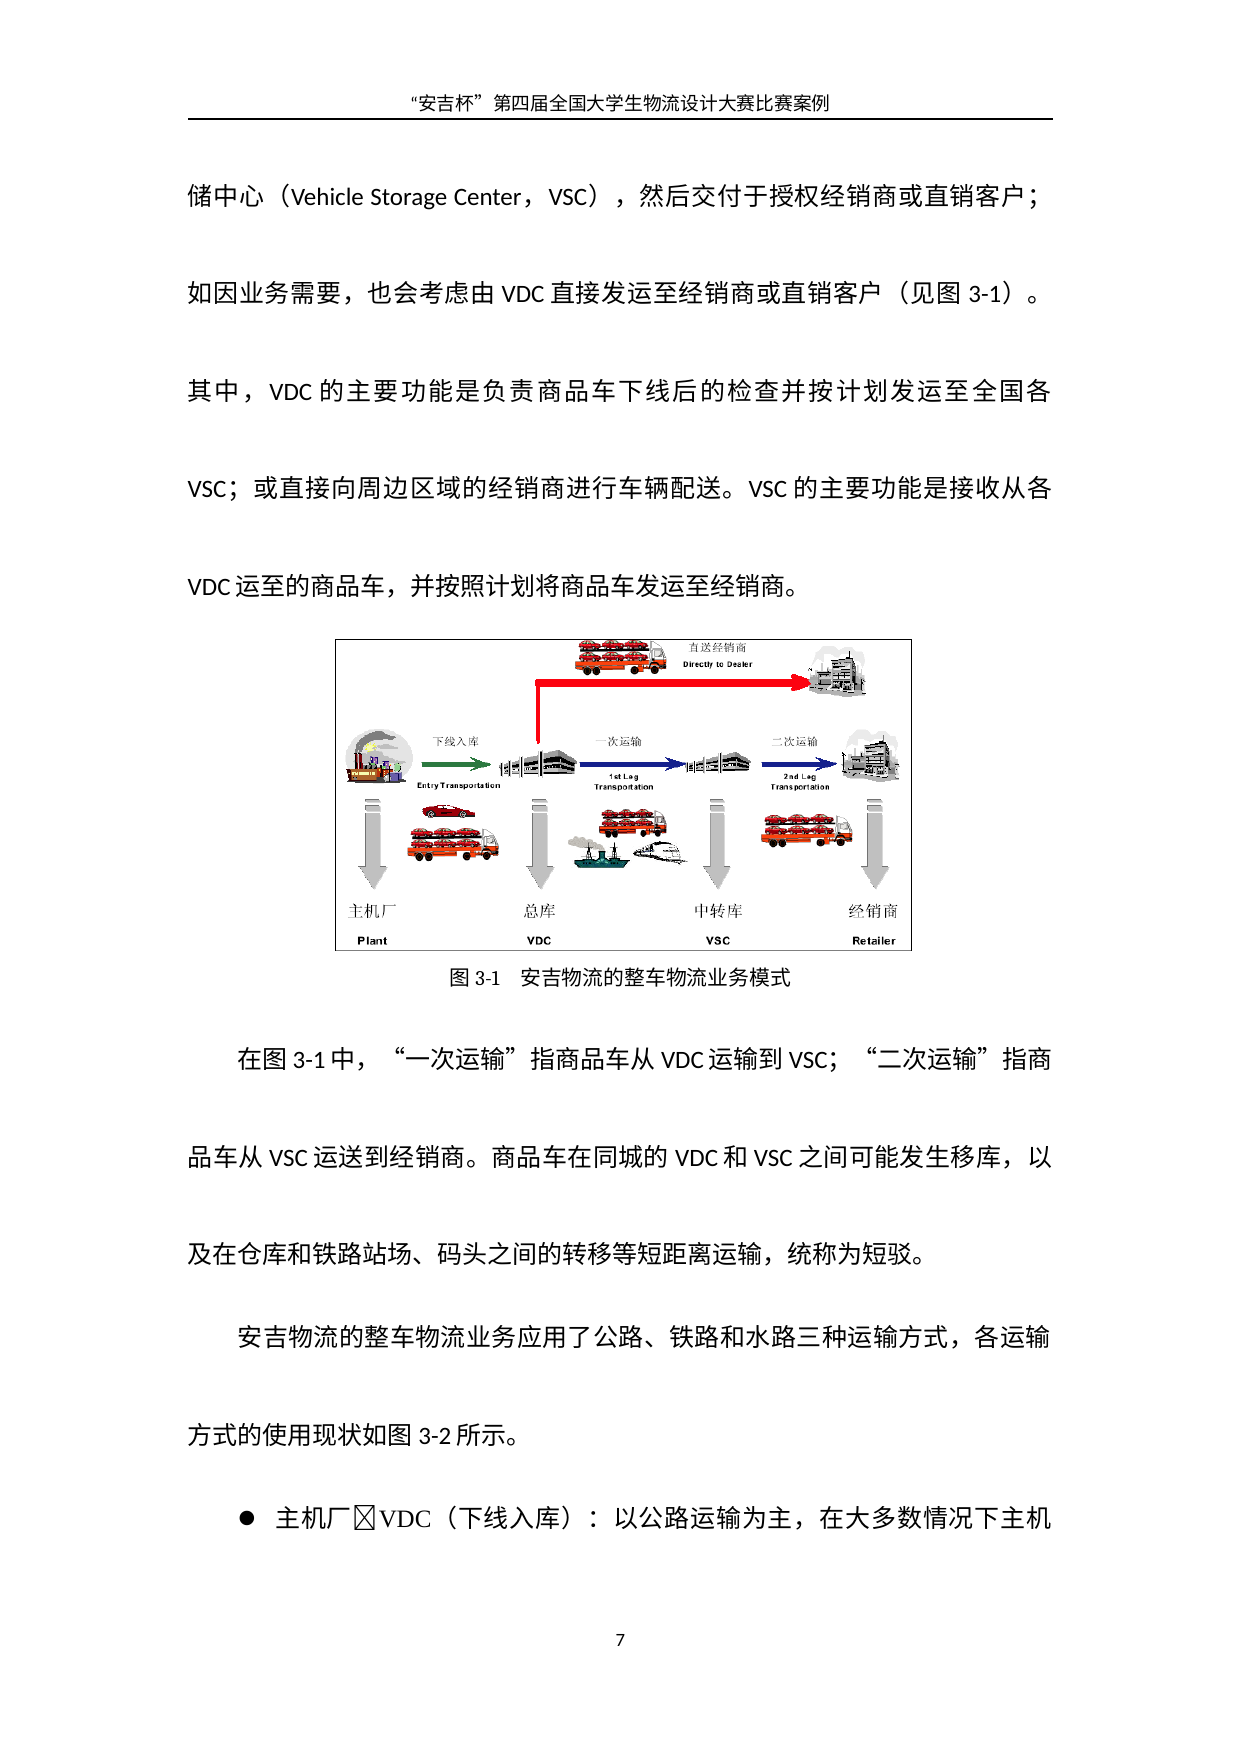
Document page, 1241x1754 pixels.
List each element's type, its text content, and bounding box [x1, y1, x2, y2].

picture [327, 635, 914, 956]
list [237, 1484, 1053, 1549]
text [187, 162, 1053, 617]
text 在图3-1中，“一次运输”指商品车从VDC运输到VSC；“二次运输”指商品车从VSC运送到经销商。商品车在同城的VDC和VSC之间可能发生移库，以及在仓库和铁路站场、码头之间的转移等短距离运输，统称为短驳。 [187, 1025, 1053, 1285]
text 图 3-1 安吉物流的整车物流业务模式 [187, 960, 1053, 993]
